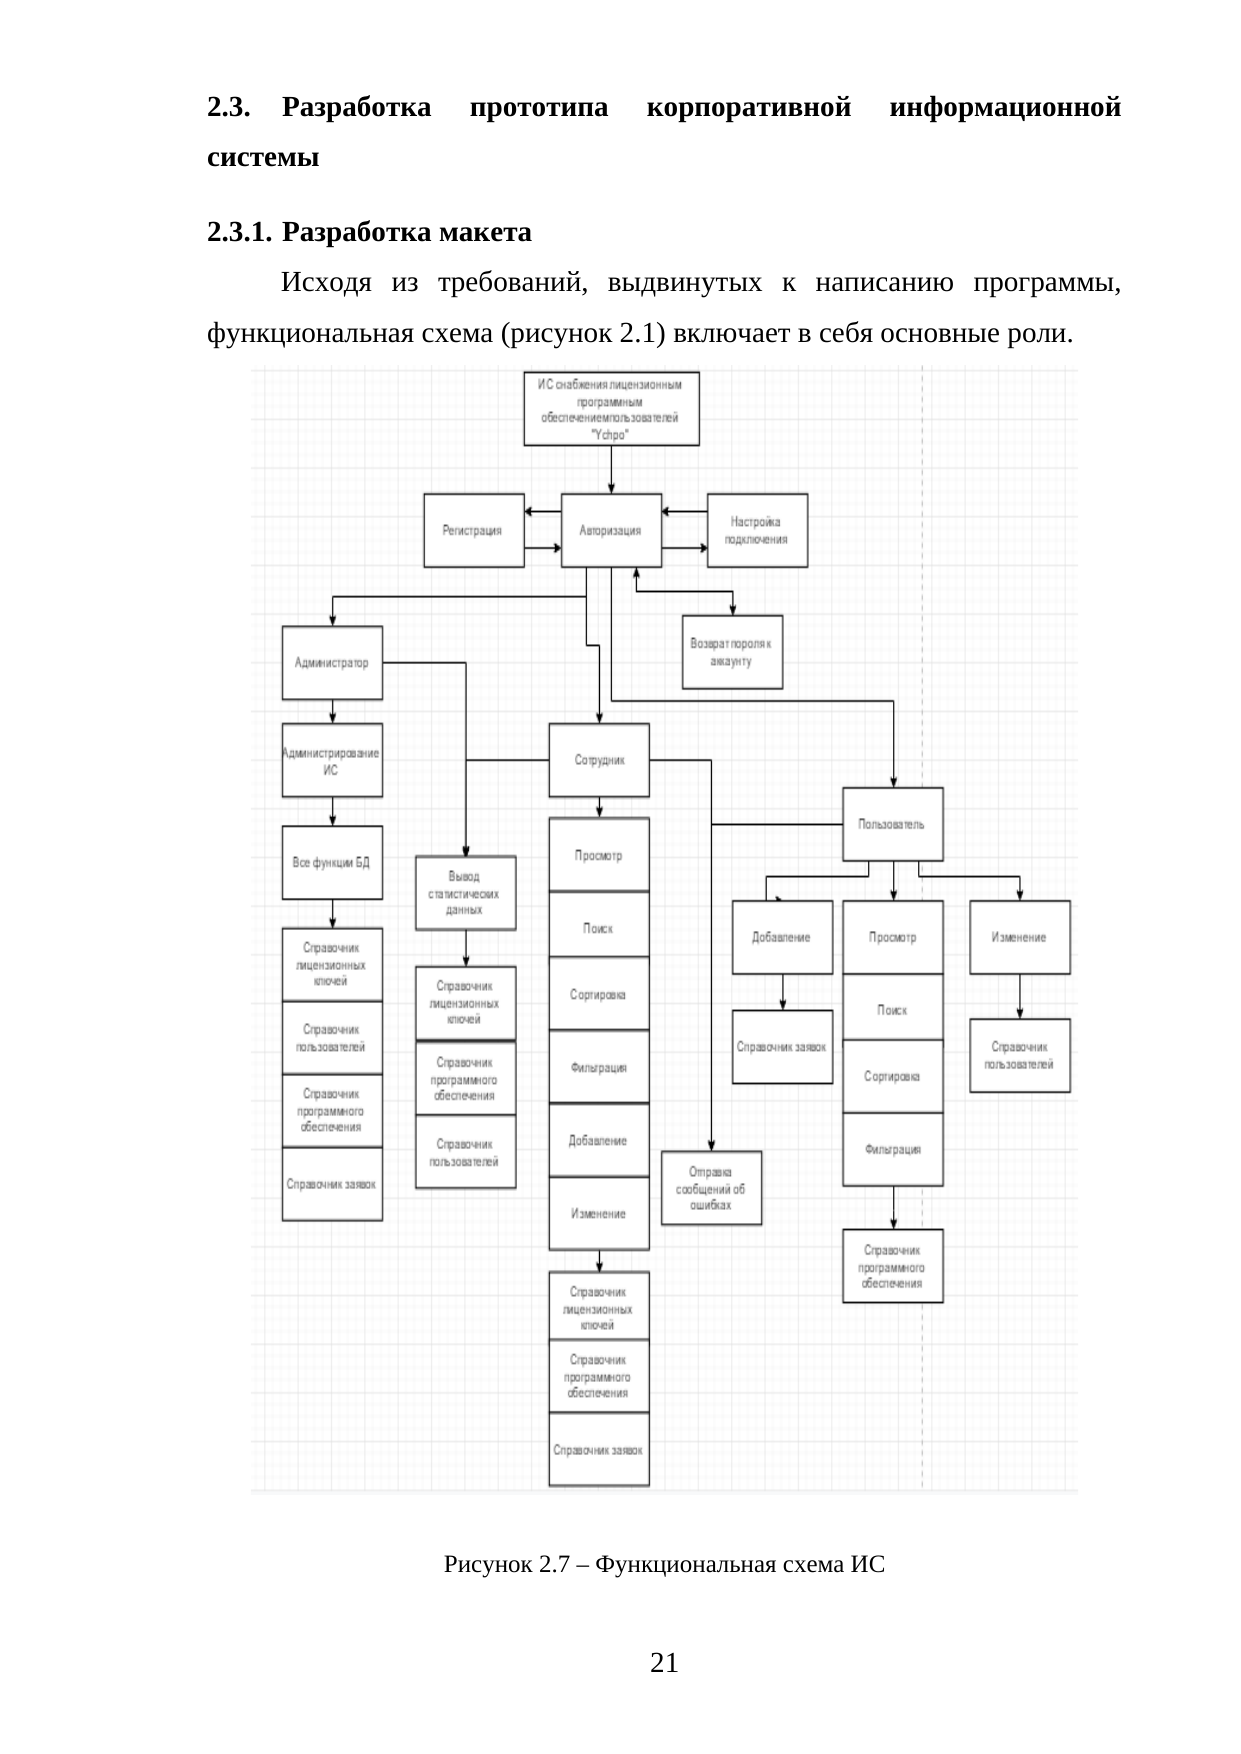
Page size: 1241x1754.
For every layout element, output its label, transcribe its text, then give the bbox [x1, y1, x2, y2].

picture [250, 365, 1079, 1495]
text Исходя из требований, выдвинутых к написанию программы, функциональная схема (рисунок 2.1) включает в себя основные роли. [207, 264, 1122, 348]
subtitle Разработка прототипа корпоративной информационной системы [207, 89, 1122, 172]
subtitle Разработка макета [207, 214, 1122, 248]
